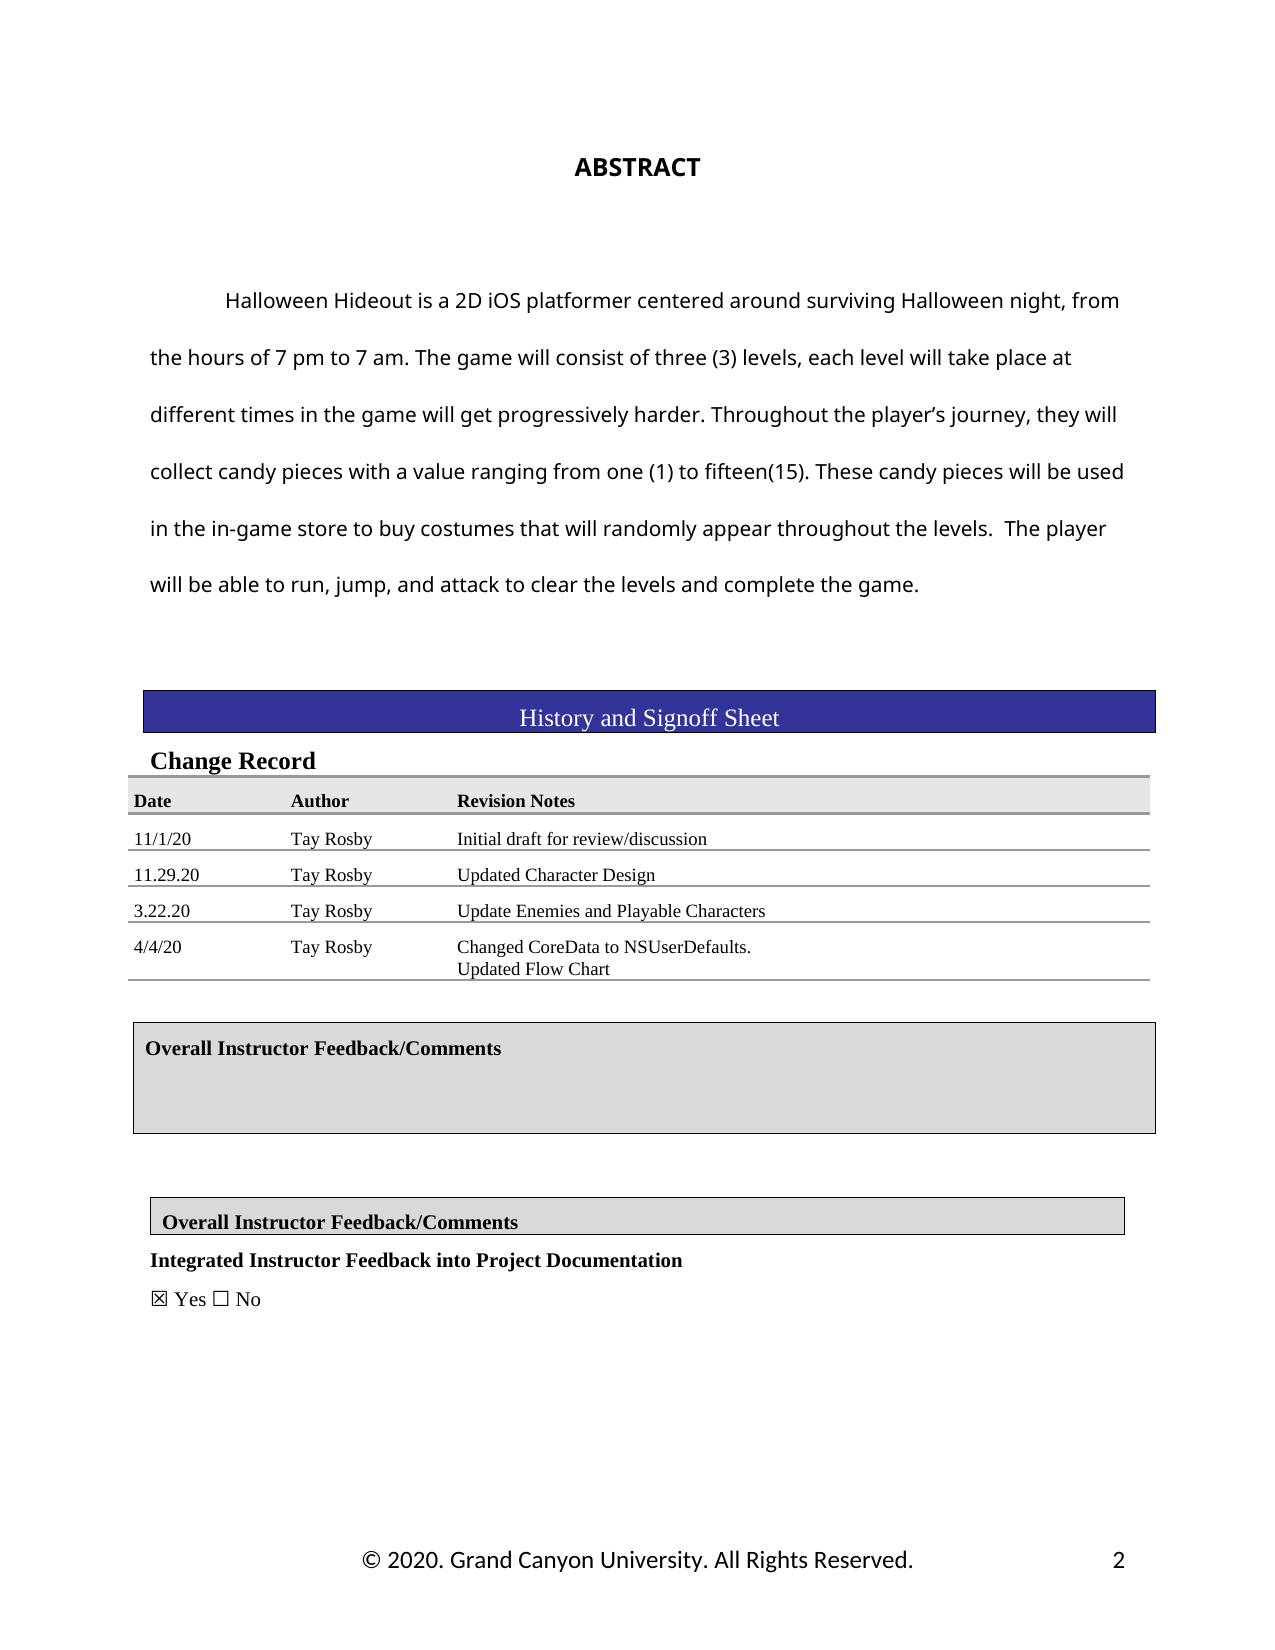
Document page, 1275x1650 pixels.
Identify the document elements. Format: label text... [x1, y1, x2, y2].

text ABSTRACT [150, 150, 1125, 184]
table_cell Tay Rosby [285, 923, 451, 979]
table_header Overall Instructor Feedback/Comments [134, 1023, 1155, 1133]
table_cell Tay Rosby [285, 851, 451, 885]
text Change Record [150, 746, 1125, 774]
table_header Revision Notes [451, 778, 1150, 812]
table_cell Initial draft for review/discussion [451, 815, 1150, 849]
table_cell Changed CoreData to NSUserDefaults. Updated Flow Chart [451, 923, 1150, 979]
table_header Overall Instructor Feedback/Comments [151, 1198, 1124, 1234]
table_cell Update Enemies and Playable Characters [451, 887, 1150, 921]
table_header History and Signoff Sheet [144, 691, 1155, 732]
table_cell 4/4/20 [128, 923, 285, 979]
text Halloween Hideout is a 2D iOS platformer centered around surviving Halloween night, from the hours of 7 pm to 7 am. The game will consist of three (3) levels, each level will take place at different times in the game will get progressively harder. Throughout the player’s journey, they will collect candy pieces with a value ranging from one (1) to fifteen(15). These candy pieces will be used in the in-game store to buy costumes that will randomly appear throughout the levels. The player will be able to run, jump, and attack to clear the levels and complete the game. [150, 286, 1125, 599]
table_cell Updated Character Design [451, 851, 1150, 885]
table_cell Tay Rosby [285, 815, 451, 849]
table_cell 11/1/20 [128, 815, 285, 849]
table_cell 11.29.20 [128, 851, 285, 885]
table_header Date [128, 778, 285, 812]
text Integrated Instructor Feedback into Project Documentation [150, 1248, 1125, 1272]
table_cell Tay Rosby [285, 887, 451, 921]
table_header Author [285, 778, 451, 812]
text Yes No [150, 1284, 1125, 1313]
table_cell 3.22.20 [128, 887, 285, 921]
